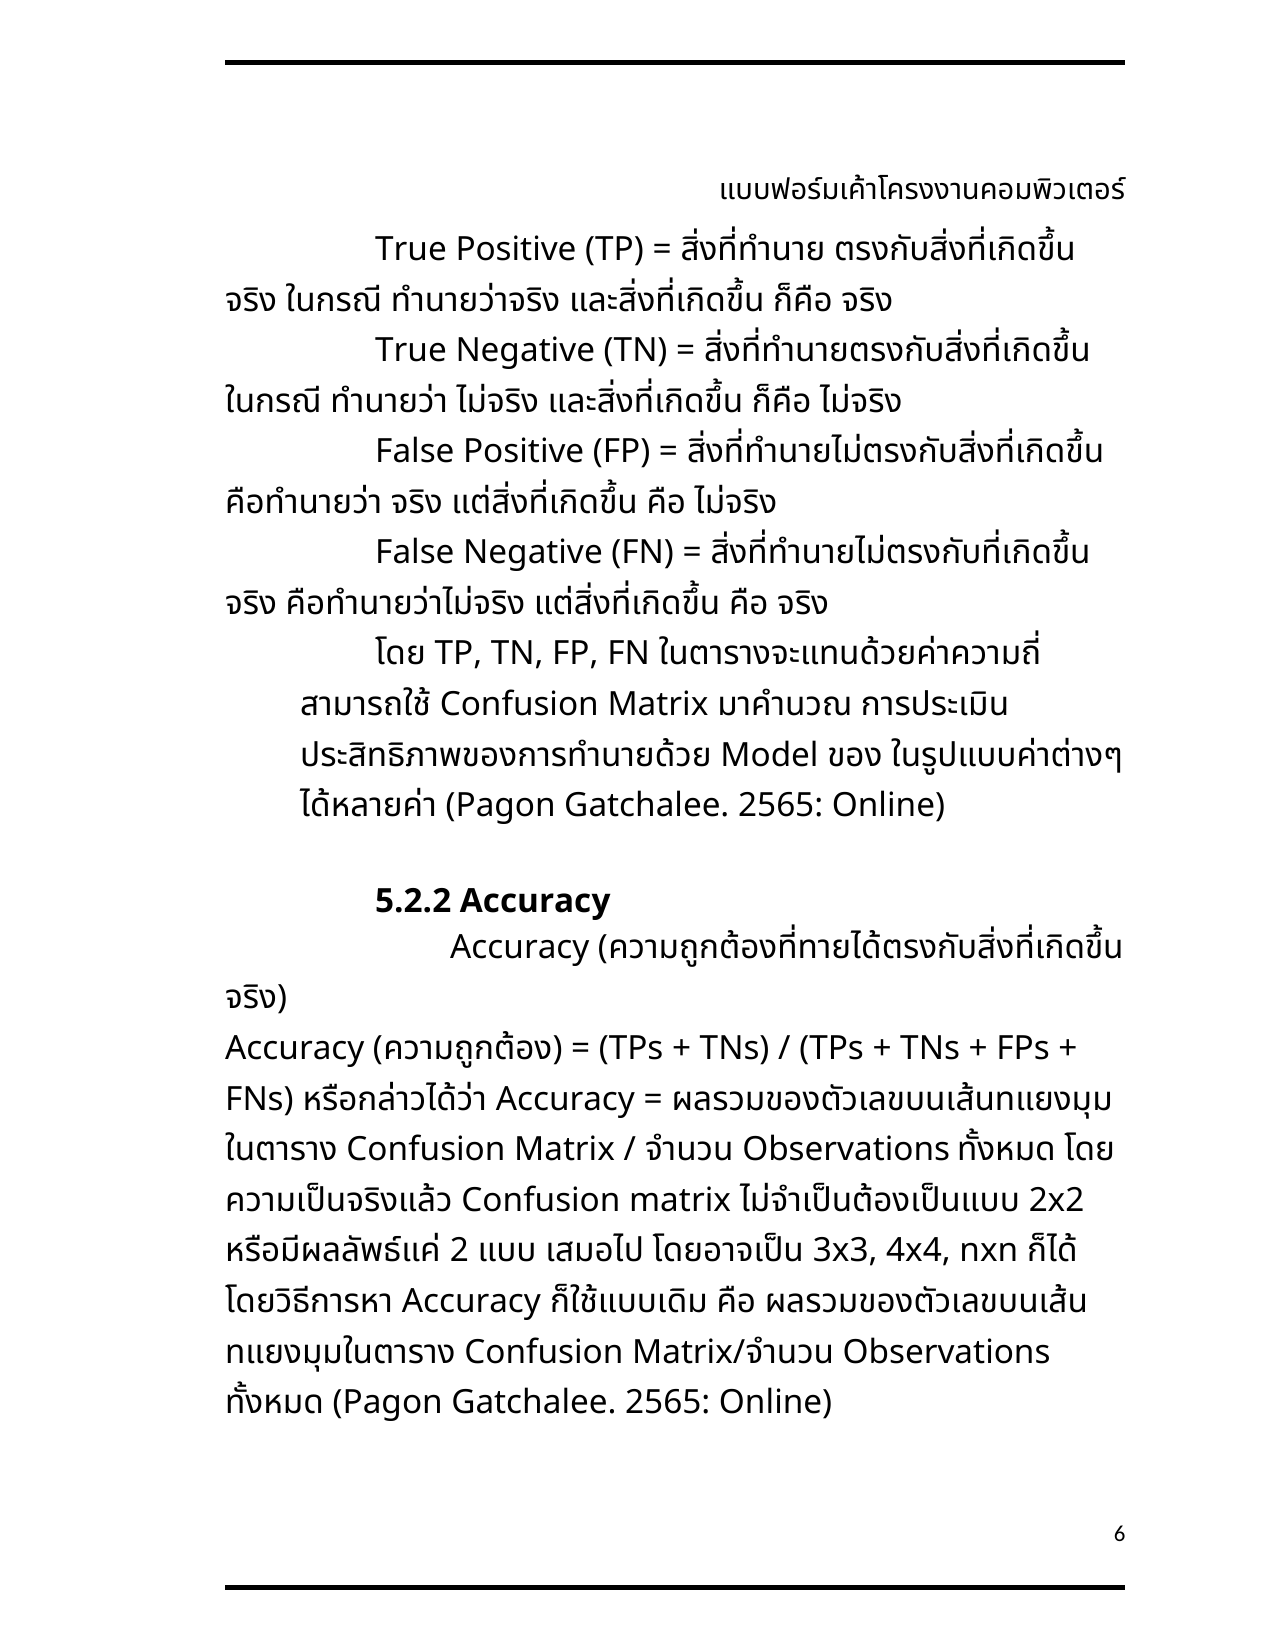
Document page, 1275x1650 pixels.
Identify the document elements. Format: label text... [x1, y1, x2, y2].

text False Positive (FP) = สิ่งที่ทำนายไม่ตรงกับสิ่งที่เกิดขึ้น คือทำนายว่า จริง แต่สิ่งที่เกิดขึ้น คือ ไม่จริง [225, 427, 1125, 528]
text โดย TP, TN, FP, FN ในตารางจะแทนด้วยค่าความถี่ สามารถใช้ Confusion Matrix มาคำนวณ การประเมินประสิทธิภาพของการทำนายด้วย Model ของ ในรูปแบบค่าต่างๆได้หลายค่า (Pagon Gatchalee. 2565: Online) [300, 629, 1125, 832]
text Accuracy (ความถูกต้อง) = (TPs + TNs) / (TPs + TNs + FPs + FNs) หรือกล่าวได้ว่า Accuracy = ผลรวมของตัวเลขบนเส้นทแยงมุมในตาราง Confusion Matrix / จำนวน Observationsทั้งหมด โดย ความเป็นจริงแล้ว Confusion matrix ไม่จำเป็นต้องเป็นแบบ 2x2 หรือมีผลลัพธ์แค่ 2 แบบ เสมอไป โดยอาจเป็น 3x3, 4x4, nxn ก็ได้ โดยวิธีการหา Accuracy ก็ใช้แบบเดิม คือ ผลรวมของตัวเลขบนเส้นทแยงมุมในตาราง Confusion Matrix/จำนวน Observations ทั้งหมด (Pagon Gatchalee. 2565: Online) [225, 1024, 1125, 1429]
text 5.2.2 Accuracy [300, 877, 1125, 922]
text True Positive (TP) = สิ่งที่ทำนาย ตรงกับสิ่งที่เกิดขึ้นจริง ในกรณี ทำนายว่าจริง และสิ่งที่เกิดขึ้น ก็คือ จริง [225, 225, 1125, 326]
text Accuracy (ความถูกต้องที่ทายได้ตรงกับสิ่งที่เกิดขึ้นจริง) [225, 922, 1125, 1024]
text False Negative (FN) = สิ่งที่ทำนายไม่ตรงกับที่เกิดขึ้นจริง คือทำนายว่าไม่จริง แต่สิ่งที่เกิดขึ้น คือ จริง [225, 528, 1125, 629]
text True Negative (TN) = สิ่งที่ทำนายตรงกับสิ่งที่เกิดขึ้น ในกรณี ทำนายว่า ไม่จริง และสิ่งที่เกิดขึ้น ก็คือ ไม่จริง [225, 326, 1125, 427]
